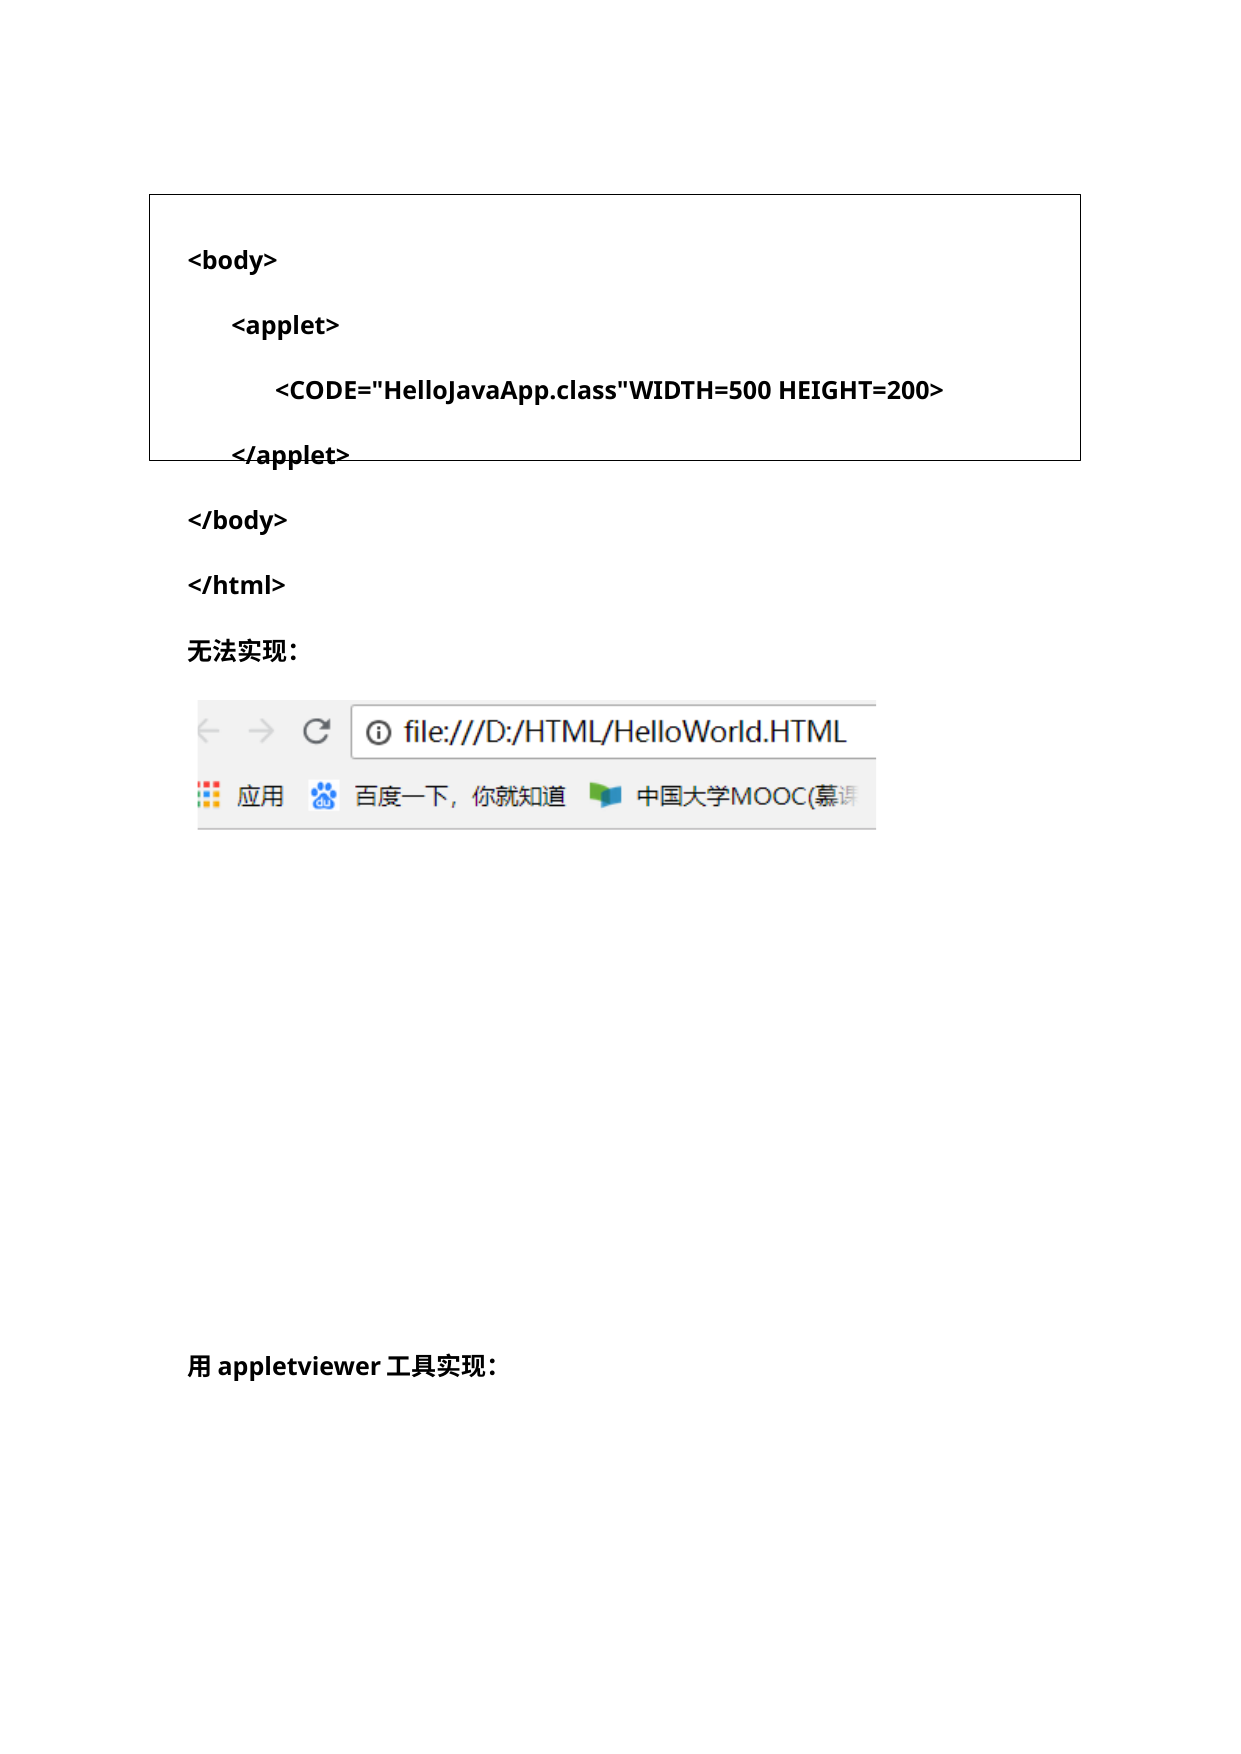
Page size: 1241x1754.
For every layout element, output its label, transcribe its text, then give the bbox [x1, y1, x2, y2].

text <CODE="HelloJavaApp.class"WIDTH=500 HEIGHT=200> [187, 357, 1053, 422]
text <applet> [187, 292, 1053, 357]
text <body> [187, 227, 1053, 292]
text </applet> [187, 422, 1053, 487]
text </body> [187, 487, 1053, 552]
picture [196, 700, 877, 1112]
text 用appletviewer工具实现： [187, 1332, 1053, 1397]
text 无法实现： [187, 617, 1053, 682]
text </html> [187, 552, 1053, 617]
